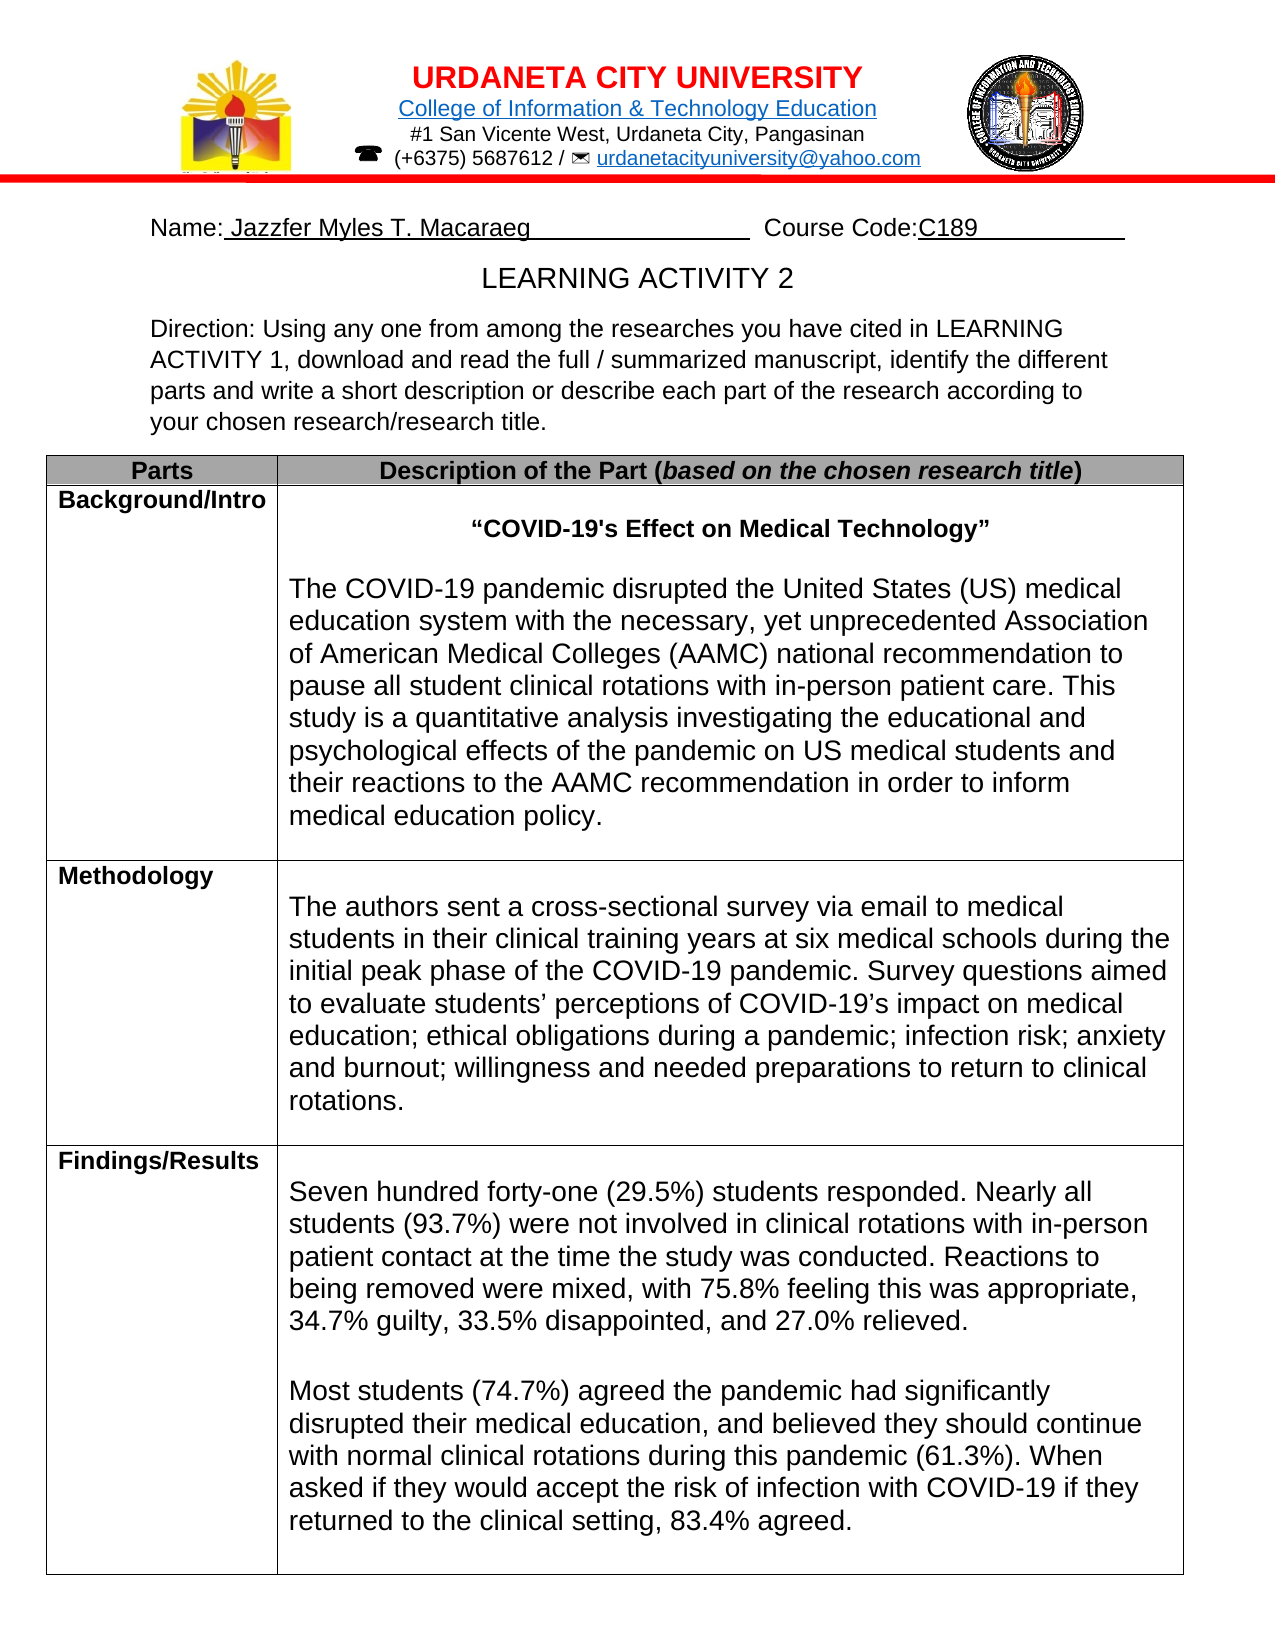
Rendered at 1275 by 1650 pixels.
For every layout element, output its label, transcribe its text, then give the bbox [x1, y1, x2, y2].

picture [966, 54, 1084, 59]
text URDANETA CITY UNIVERSITY [150, 59, 1125, 95]
text LEARNING ACTIVITY 2 [150, 261, 1125, 294]
table_header Description of the Part (based on the chosen research title) [278, 456, 1183, 484]
text Name: Jazzfer Myles T. Macaraeg Course Code:C189 [150, 213, 1125, 242]
text (+6375) 5687612 / urdanetacityuniversity@yahoo.com [150, 145, 1125, 171]
text College of Information & Technology Education [150, 95, 1125, 121]
table_cell The authors sent a cross-sectional survey via email to medical students in their clinical training years at six medical schools during the initial peak phase of the COVID-19 pandemic. Survey questions aimed to evaluate students’ perceptions of COVID-19’s impact on medical education; ethical obligations during a pandemic; infection risk; anxiety and burnout; willingness and needed preparations to return to clinical rotations. [278, 861, 1183, 1145]
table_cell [278, 1146, 1183, 1574]
table_cell Methodology [47, 861, 277, 1145]
table_cell “COVID-19's Effect on Medical Technology” The COVID-19 pandemic disrupted the United States (US) medical education system with the necessary, yet unprecedented Association of American Medical Colleges (AAMC) national recommendation to pause all student clinical rotations with in-person patient care. This study is a quantitative analysis investigating the educational and psychological effects of the pandemic on US medical students and their reactions to the AAMC recommendation in order to inform medical education policy. [278, 486, 1183, 860]
text Direction: Using any one from among the researches you have cited in LEARNING ACTIVITY 1, download and read the full / summarized manuscript, identify the different parts and write a short description or describe each part of the research according to your chosen research/research title. [150, 314, 1125, 436]
text #1 San Vicente West, Urdaneta City, Pangasinan [150, 121, 1125, 145]
table_cell Background/Intro [47, 486, 277, 860]
table_cell Findings/Results [47, 1146, 277, 1574]
table_header Parts [47, 456, 277, 484]
